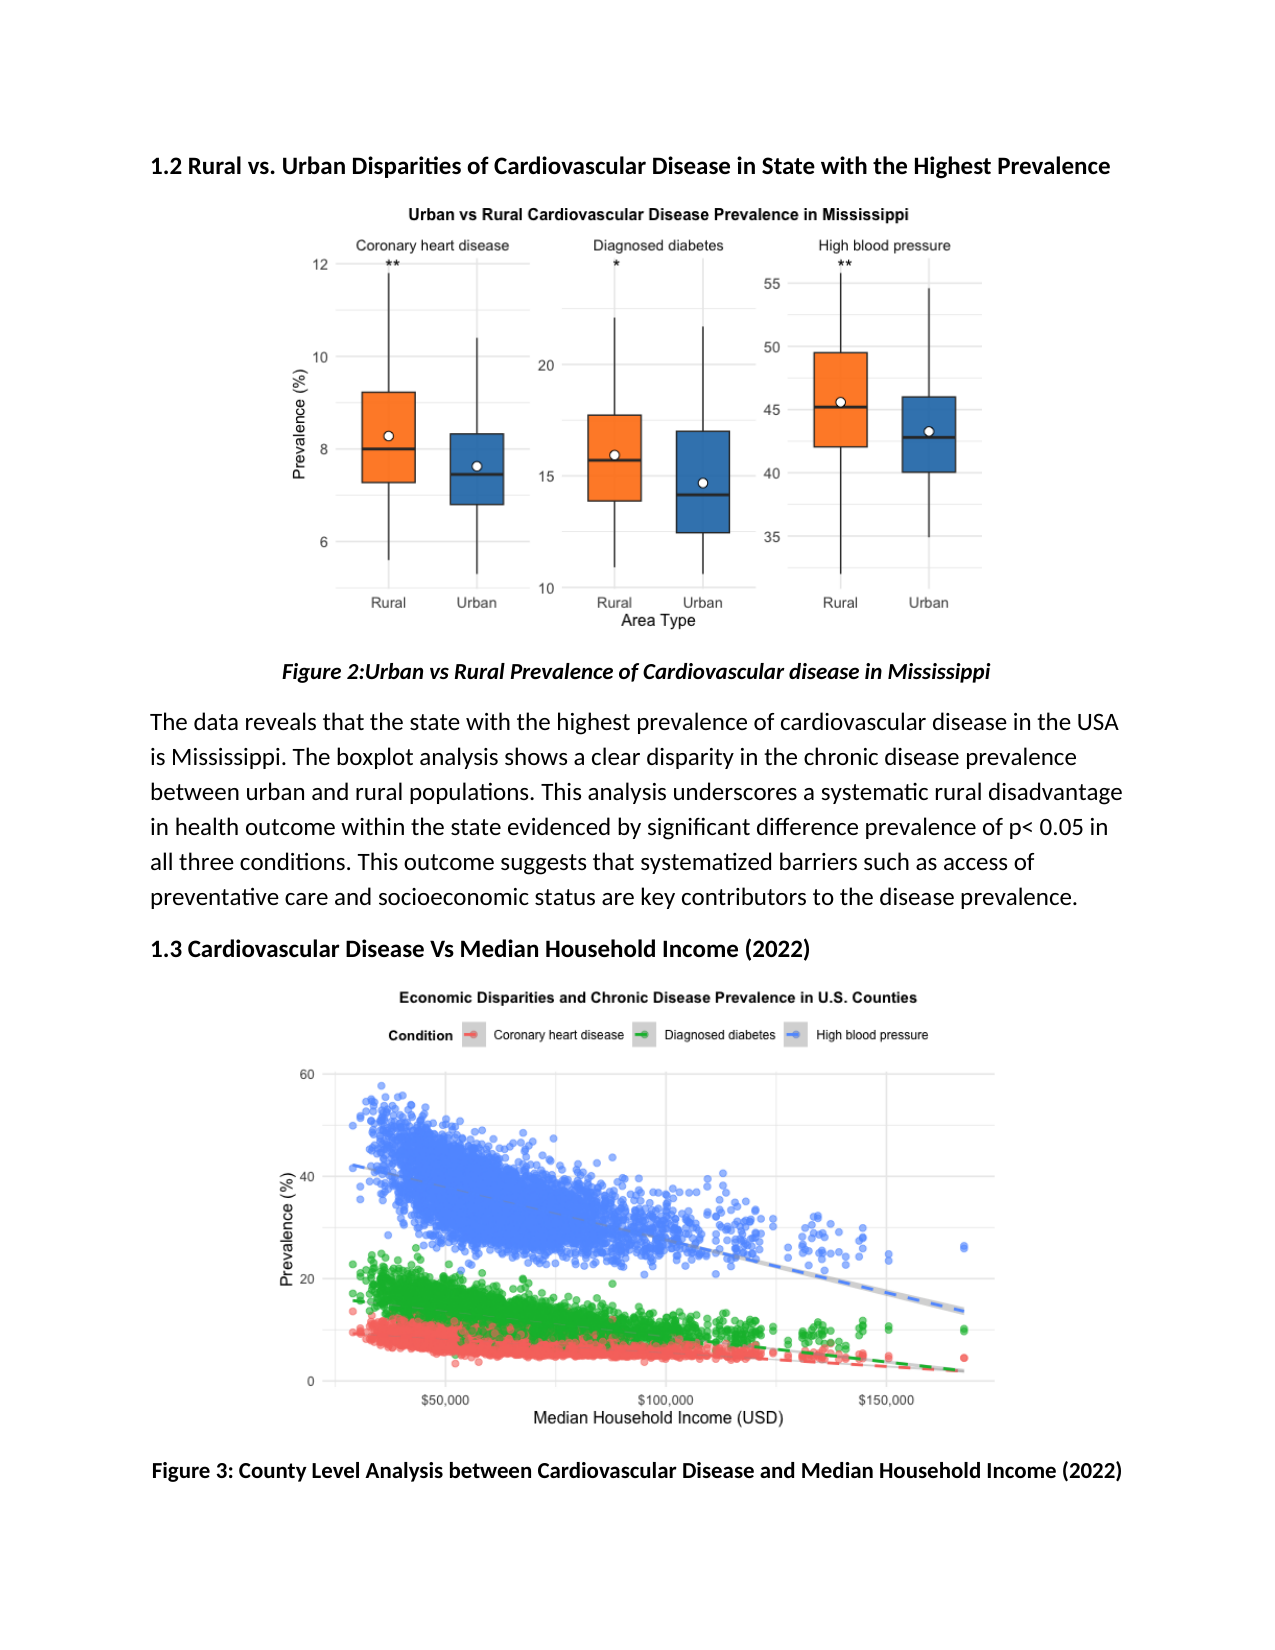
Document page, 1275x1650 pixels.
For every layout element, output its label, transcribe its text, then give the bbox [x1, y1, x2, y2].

text The data reveals that the state with the highest prevalence of cardiovascular disease in the USA is Mississippi. The boxplot analysis shows a clear disparity in the chronic disease prevalence between urban and rural populations. This analysis underscores a systematic rural disadvantage in health outcome within the state evidenced by significant difference prevalence of p< 0.05 in all three conditions. This outcome suggests that systematized barriers such as access of preventative care and socioeconomic status are key contributors to the disease prevalence. [150, 706, 1125, 912]
picture [272, 984, 1003, 1435]
text 1.2 Rural vs. Urban Disparities of Cardiovascular Disease in State with the Highest Prevalence [150, 150, 1125, 181]
text Figure 3: County Level Analysis between Cardiovascular Disease and Median Household Income (2022) [150, 1456, 1125, 1484]
text 1.3 Cardiovascular Disease Vs Median Household Income (2022) [150, 933, 1125, 963]
text Figure 2:Urban vs Rural Prevalence of Cardiovascular disease in Mississippi [150, 657, 1125, 685]
picture [285, 201, 990, 637]
